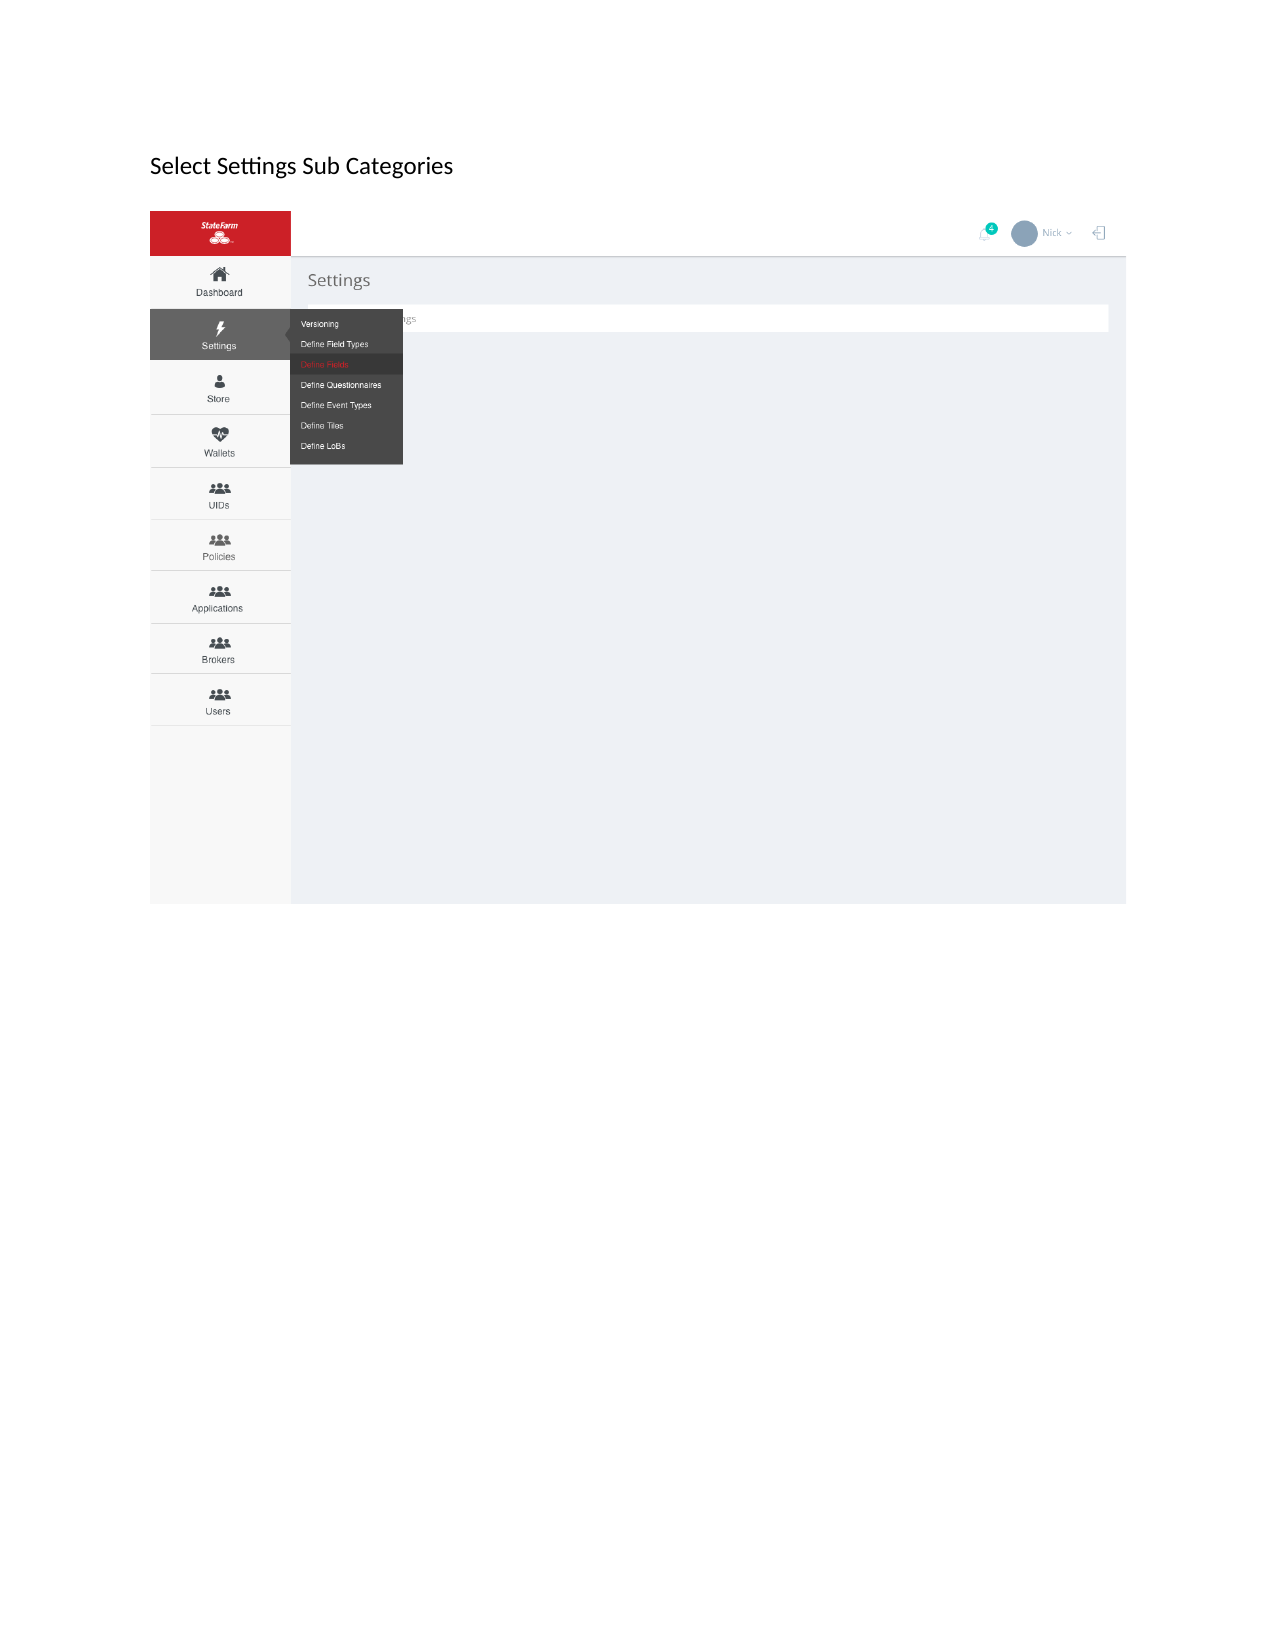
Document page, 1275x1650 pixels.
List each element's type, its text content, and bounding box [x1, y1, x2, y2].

text Select Settings Sub Categories [150, 150, 1125, 181]
picture [150, 211, 1127, 904]
